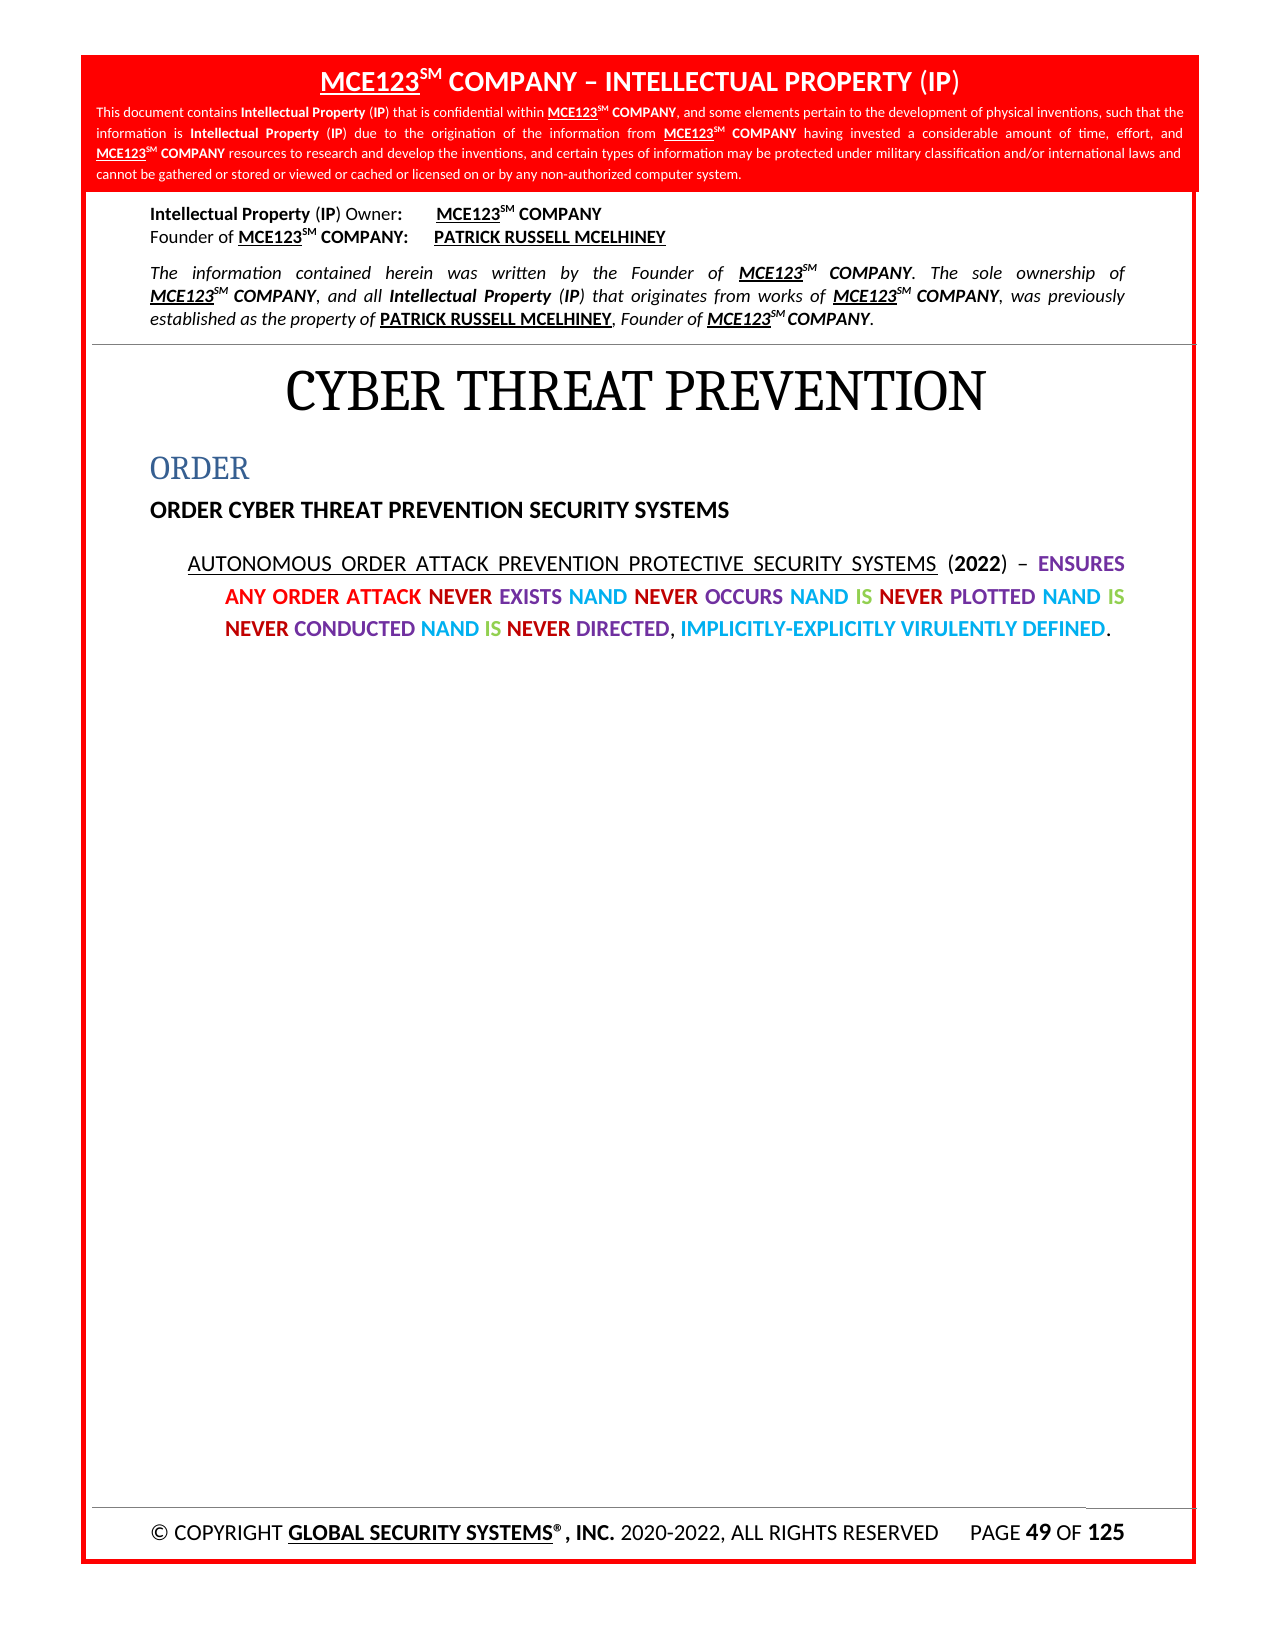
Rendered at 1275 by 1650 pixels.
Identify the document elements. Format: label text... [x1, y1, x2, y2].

text AUTONOMOUS ORDER ATTACK PREVENTION PROTECTIVE SECURITY SYSTEMS (2022) – ENSURES ANY ORDER ATTACK NEVER EXISTS NAND NEVER OCCURS NAND IS NEVER PLOTTED NAND IS NEVER CONDUCTED NAND IS NEVER DIRECTED, IMPLICITLY-EXPLICITLY VIRULENTLY DEFINED. [187, 549, 1125, 642]
title CYBER THREAT PREVENTION [150, 358, 1125, 425]
subtitle ORDER [150, 450, 1125, 488]
text ORDER CYBER THREAT PREVENTION SECURITY SYSTEMS [150, 494, 1125, 524]
